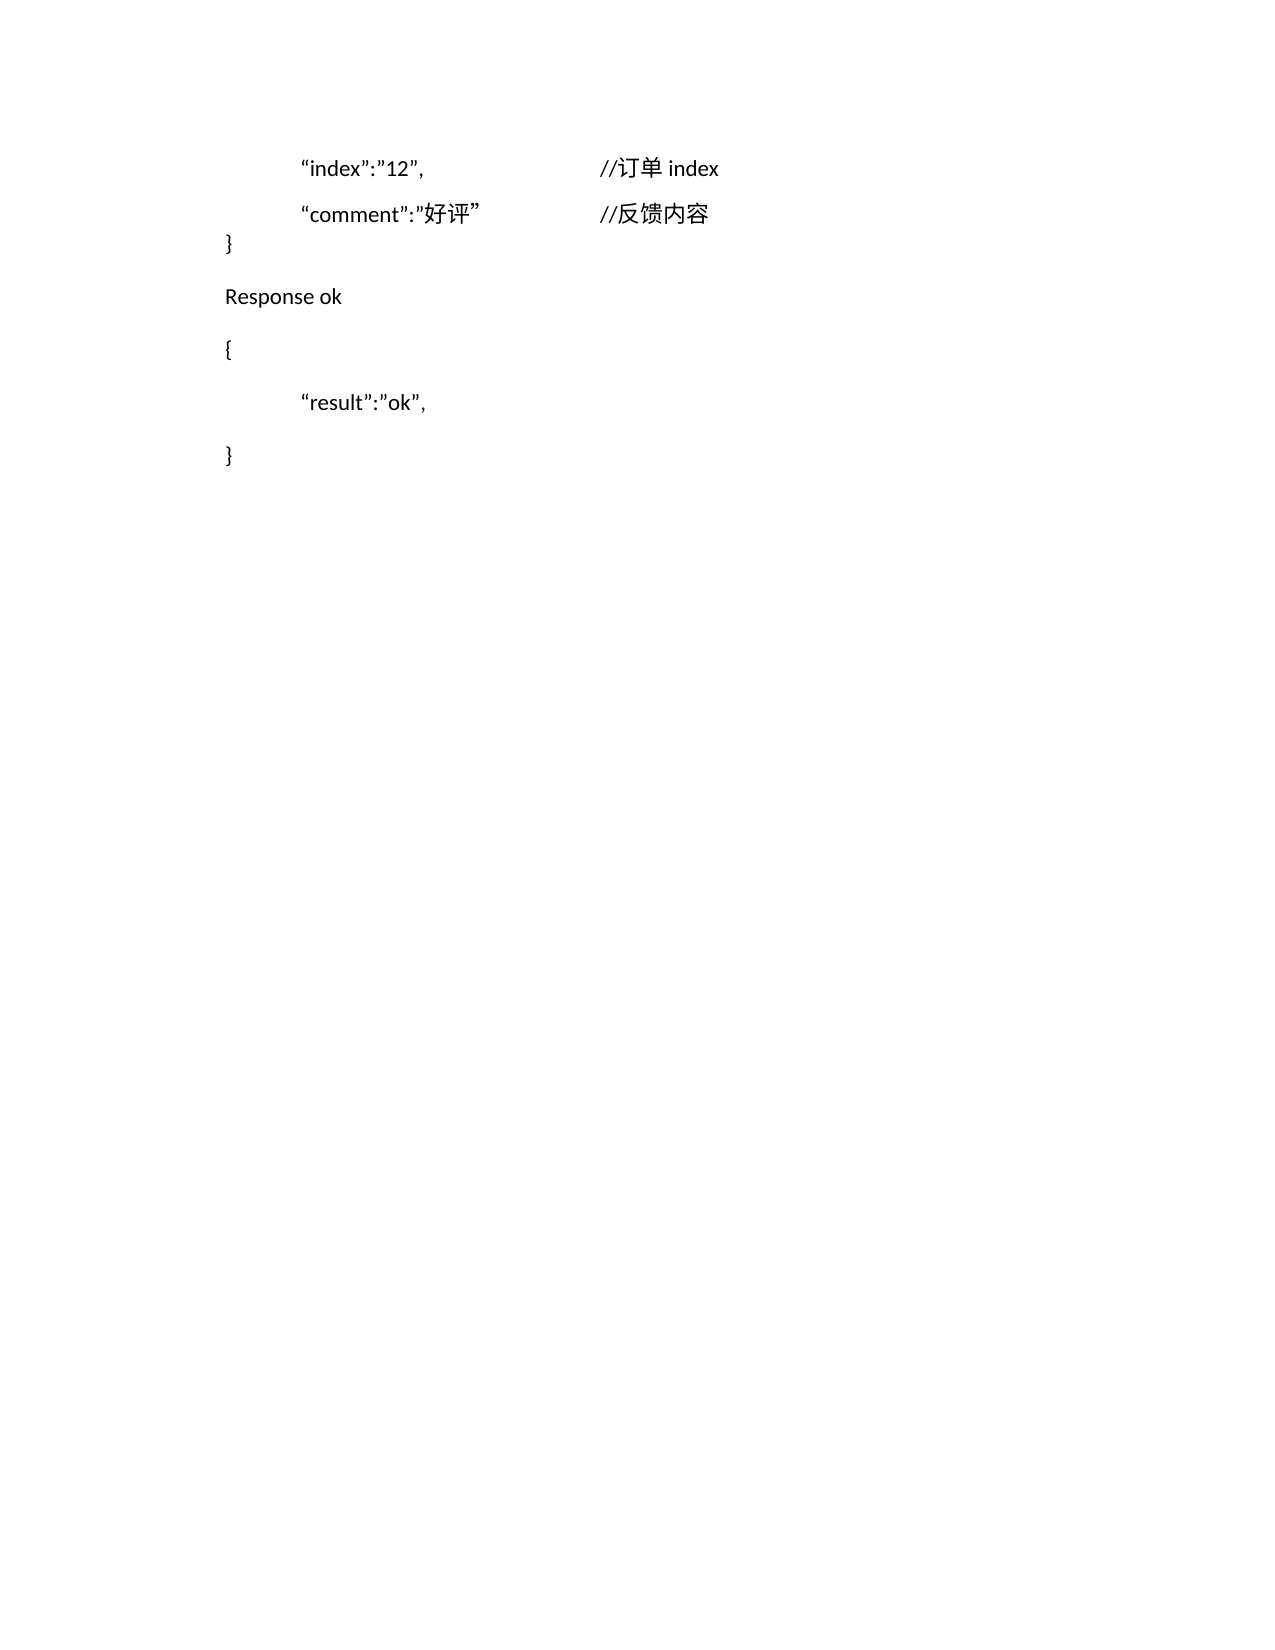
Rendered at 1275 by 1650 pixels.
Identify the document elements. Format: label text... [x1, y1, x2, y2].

text { [225, 335, 1125, 363]
text “result”:”ok”, [150, 388, 1125, 416]
text Response ok [225, 282, 1125, 310]
text “index”:”12”, //订单index [225, 150, 1125, 183]
text “comment”:”好评” //反馈内容 [225, 196, 1125, 229]
text } [225, 229, 1125, 257]
text } [150, 441, 1125, 469]
